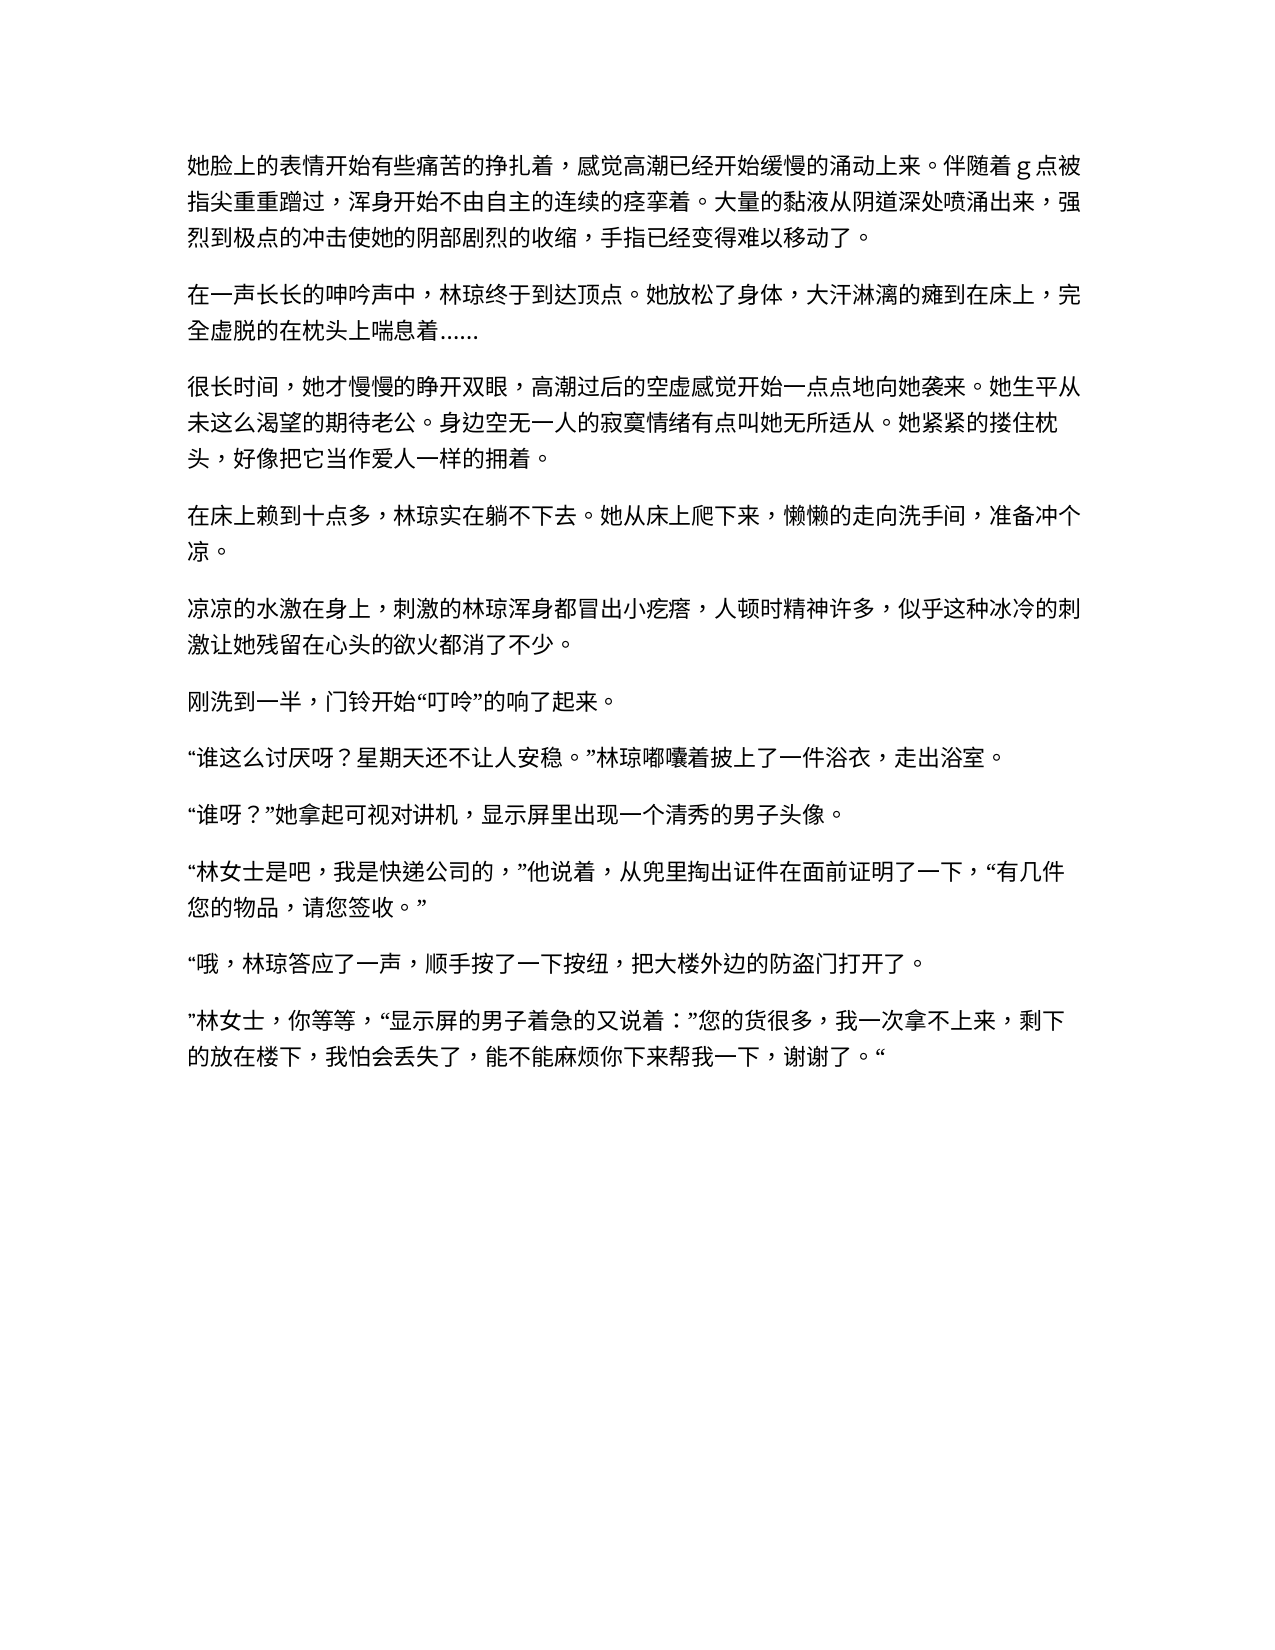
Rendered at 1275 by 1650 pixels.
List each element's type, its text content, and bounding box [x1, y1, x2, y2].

text “谁这么讨厌呀？星期天还不让人安稳。”林琼嘟囔着披上了一件浴衣，走出浴室。 [187, 742, 1087, 773]
text 刚洗到一半，门铃开始“叮呤”的响了起来。 [187, 685, 1087, 717]
text “谁呀？”她拿起可视对讲机，显示屏里出现一个清秀的男子头像。 [187, 799, 1087, 830]
text 凉凉的水激在身上，刺激的林琼浑身都冒出小疙瘩，人顿时精神许多，似乎这种冰冷的刺激让她残留在心头的欲火都消了不少。 [187, 593, 1087, 660]
text 她脸上的表情开始有些痛苦的挣扎着，感觉高潮已经开始缓慢的涌动上来。伴随着ｇ点被指尖重重蹭过，浑身开始不由自主的连续的痉挛着。大量的黏液从阴道深处喷涌出来，强烈到极点的冲击使她的阴部剧烈的收缩，手指已经变得难以移动了。 [187, 150, 1087, 253]
text “林女士是吧，我是快递公司的，”他说着，从兜里掏出证件在面前证明了一下，“有几件您的物品，请您签收。” [187, 856, 1087, 923]
text 在床上赖到十点多，林琼实在躺不下去。她从床上爬下来，懒懒的走向洗手间，准备冲个凉。 [187, 500, 1087, 567]
text 在一声长长的呻吟声中，林琼终于到达顶点。她放松了身体，大汗淋漓的瘫到在床上，完全虚脱的在枕头上喘息着…… [187, 279, 1087, 346]
text “哦，林琼答应了一声，顺手按了一下按纽，把大楼外边的防盗门打开了。 [187, 948, 1087, 980]
text ”林女士，你等等，“显示屏的男子着急的又说着：”您的货很多，我一次拿不上来，剩下的放在楼下，我怕会丢失了，能不能麻烦你下来帮我一下，谢谢了。“ [187, 1005, 1087, 1072]
text 很长时间，她才慢慢的睁开双眼，高潮过后的空虚感觉开始一点点地向她袭来。她生平从未这么渴望的期待老公。身边空无一人的寂寞情绪有点叫她无所适从。她紧紧的搂住枕头，好像把它当作爱人一样的拥着。 [187, 371, 1087, 474]
